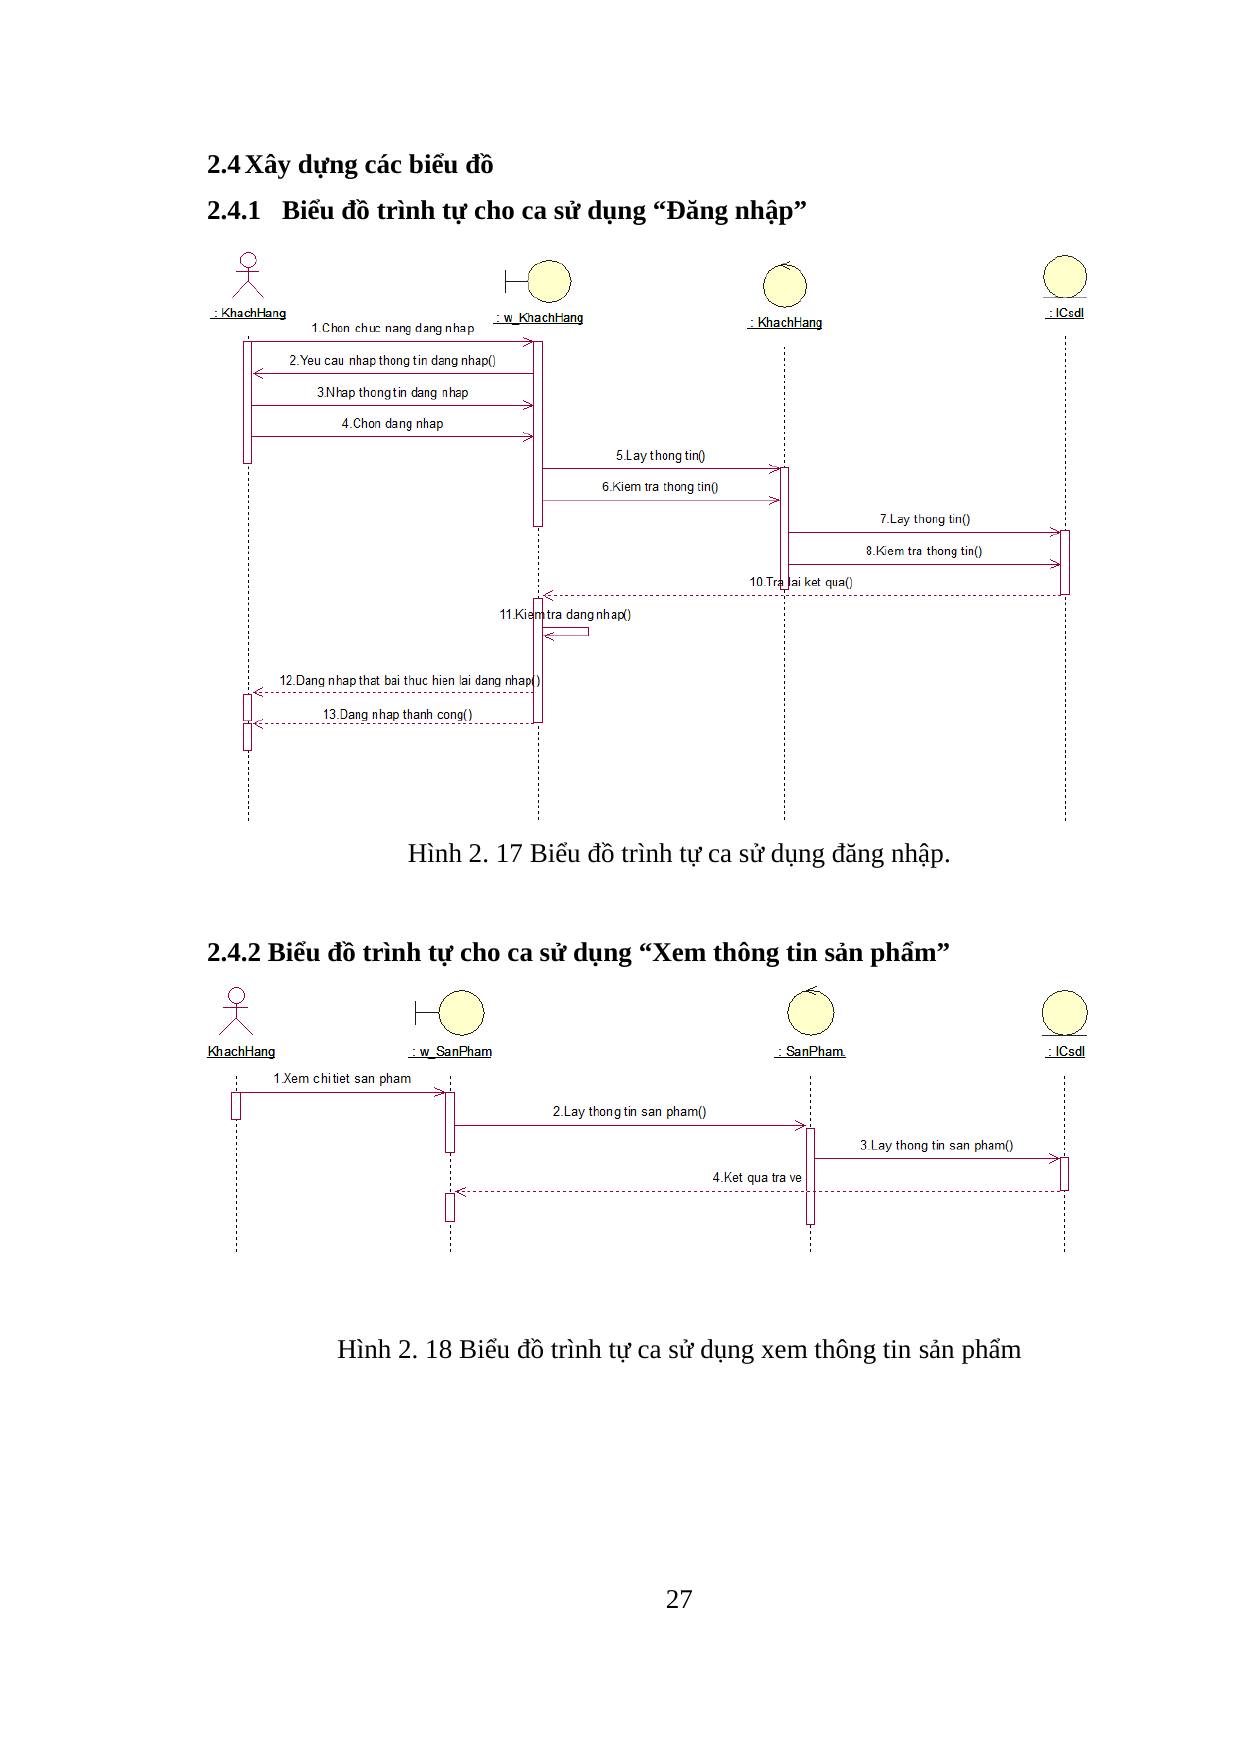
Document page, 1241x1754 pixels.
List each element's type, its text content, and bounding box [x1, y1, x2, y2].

subtitle 2.4.1 Biểu đồ trình tự cho ca sử dụng “Đăng nhập” [207, 194, 1152, 226]
subtitle 2.4.2 Biểu đồ trình tự cho ca sử dụng “Xem thông tin sản phẩm” [207, 936, 1152, 967]
picture [206, 247, 1123, 822]
picture [206, 982, 1123, 1318]
subtitle Xây dựng các biểu đồ [207, 148, 1152, 179]
